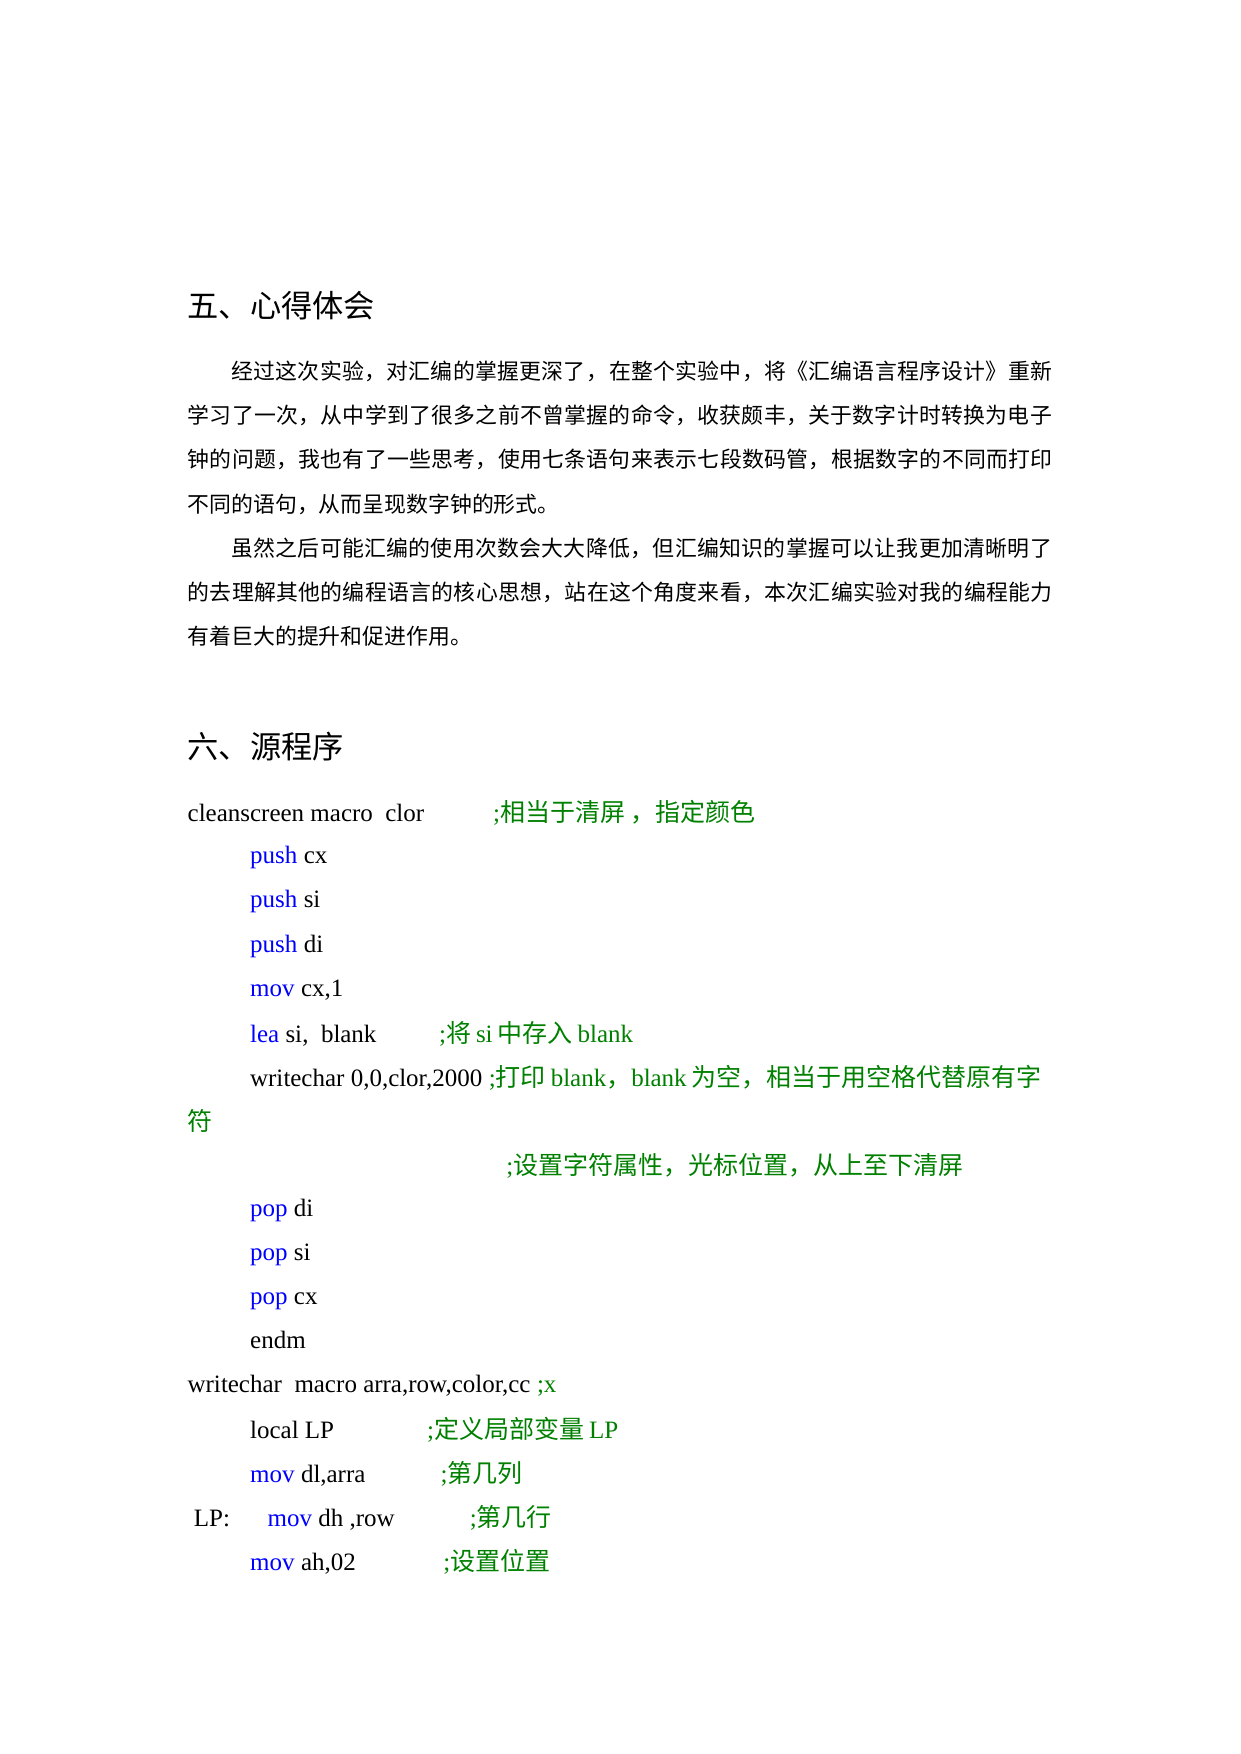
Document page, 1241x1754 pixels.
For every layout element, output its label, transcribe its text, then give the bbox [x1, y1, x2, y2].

text writechar 0,0,clor,2000 ;打印blank，blank为空，相当于用空格代替原有字符 [187, 1053, 1053, 1141]
text 六、源程序 [187, 701, 1053, 789]
text 虽然之后可能汇编的使用次数会大大降低，但汇编知识的掌握可以让我更加清晰明了的去理解其他的编程语言的核心思想，站在这个角度来看，本次汇编实验对我的编程能力有着巨大的提升和促进作用。 [187, 524, 1053, 657]
text mov cx,1 [187, 965, 1053, 1009]
text 五、心得体会 [187, 260, 1053, 348]
text endm [187, 1318, 1053, 1362]
text 经过这次实验，对汇编的掌握更深了，在整个实验中，将《汇编语言程序设计》重新学习了一次，从中学到了很多之前不曾掌握的命令，收获颇丰，关于数字计时转换为电子钟的问题，我也有了一些思考，使用七条语句来表示七段数码管，根据数字的不同而打印不同的语句，从而呈现数字钟的形式。 [187, 348, 1053, 524]
text cleanscreen macro clor ;相当于清屏 ，指定颜色 [187, 789, 1053, 833]
text mov ah,02 ;设置位置 [187, 1538, 1053, 1582]
text pop cx [187, 1273, 1053, 1318]
text mov dl,arra ;第几列 [187, 1450, 1053, 1494]
text push si [187, 877, 1053, 921]
text push di [187, 921, 1053, 965]
text push cx [187, 833, 1053, 877]
text lea si, blank ;将si中存入blank [187, 1009, 1053, 1053]
text writechar macro arra,row,color,cc ;x [187, 1362, 1053, 1406]
text ;设置字符属性，光标位置，从上至下清屏 [187, 1141, 1053, 1185]
text pop si [187, 1229, 1053, 1273]
text LP: mov dh ,row ;第几行 [187, 1494, 1053, 1538]
text local LP ;定义局部变量LP [187, 1406, 1053, 1450]
text pop di [187, 1185, 1053, 1229]
